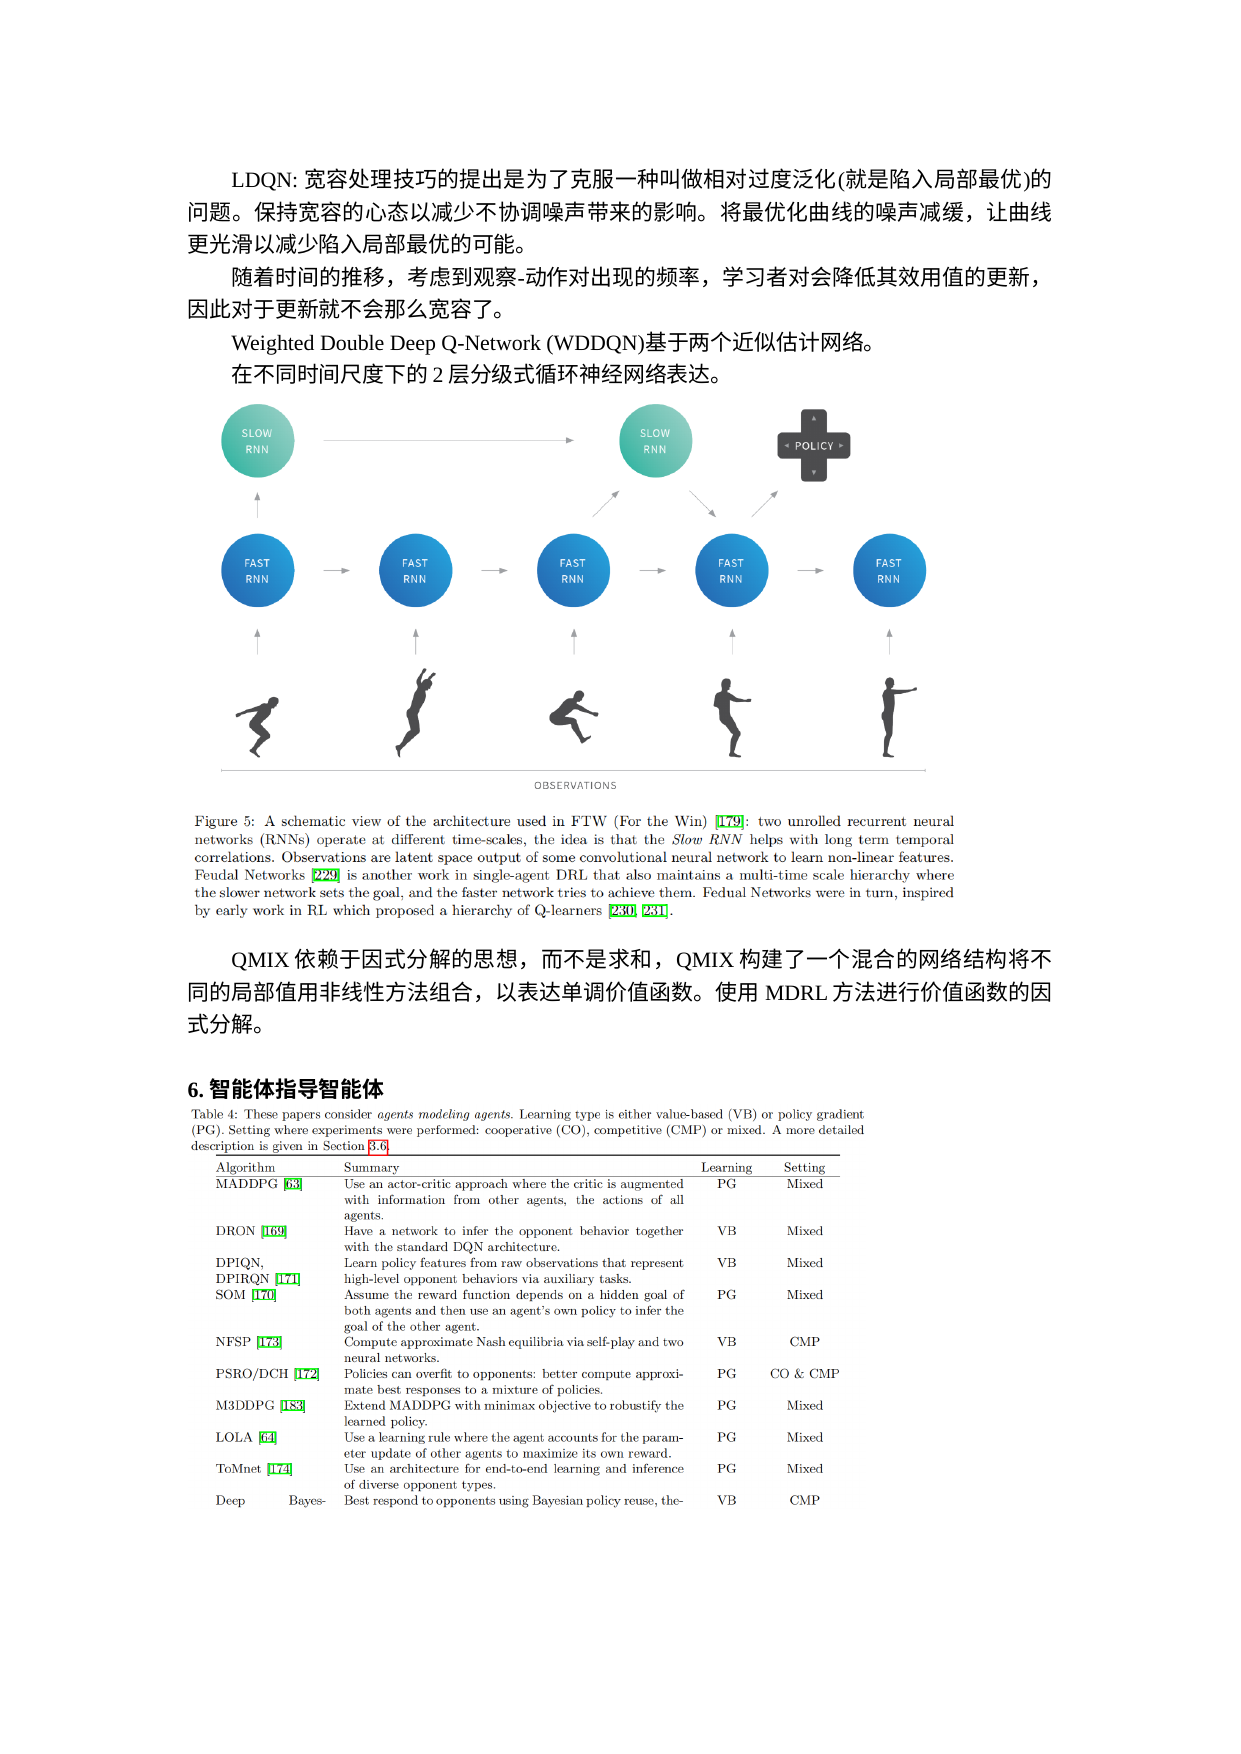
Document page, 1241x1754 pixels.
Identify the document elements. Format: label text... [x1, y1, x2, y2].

list 随着时间的推移，考虑到观察-动作对出现的频率，学习者对会降低其效用值的更新，因此对于更新就不会那么宽容了。 [187, 259, 1053, 324]
picture [187, 1104, 867, 1509]
list 在不同时间尺度下的2层分级式循环神经网络表达。 [187, 357, 1053, 389]
picture [187, 389, 957, 919]
list 智能体指导智能体 [187, 1072, 1053, 1104]
list LDQN: 宽容处理技巧的提出是为了克服一种叫做相对过度泛化(就是陷入局部最优)的问题。保持宽容的心态以减少不协调噪声带来的影响。将最优化曲线的噪声减缓，让曲线更光滑以减少陷入局部最优的可能。 [187, 162, 1053, 259]
list Weighted Double Deep Q-Network (WDDQN)基于两个近似估计网络。 [187, 324, 1053, 357]
list QMIX依赖于因式分解的思想，而不是求和，QMIX构建了一个混合的网络结构将不同的局部值用非线性方法组合，以表达单调价值函数。使用MDRL方法进行价值函数的因式分解。 [187, 942, 1053, 1039]
